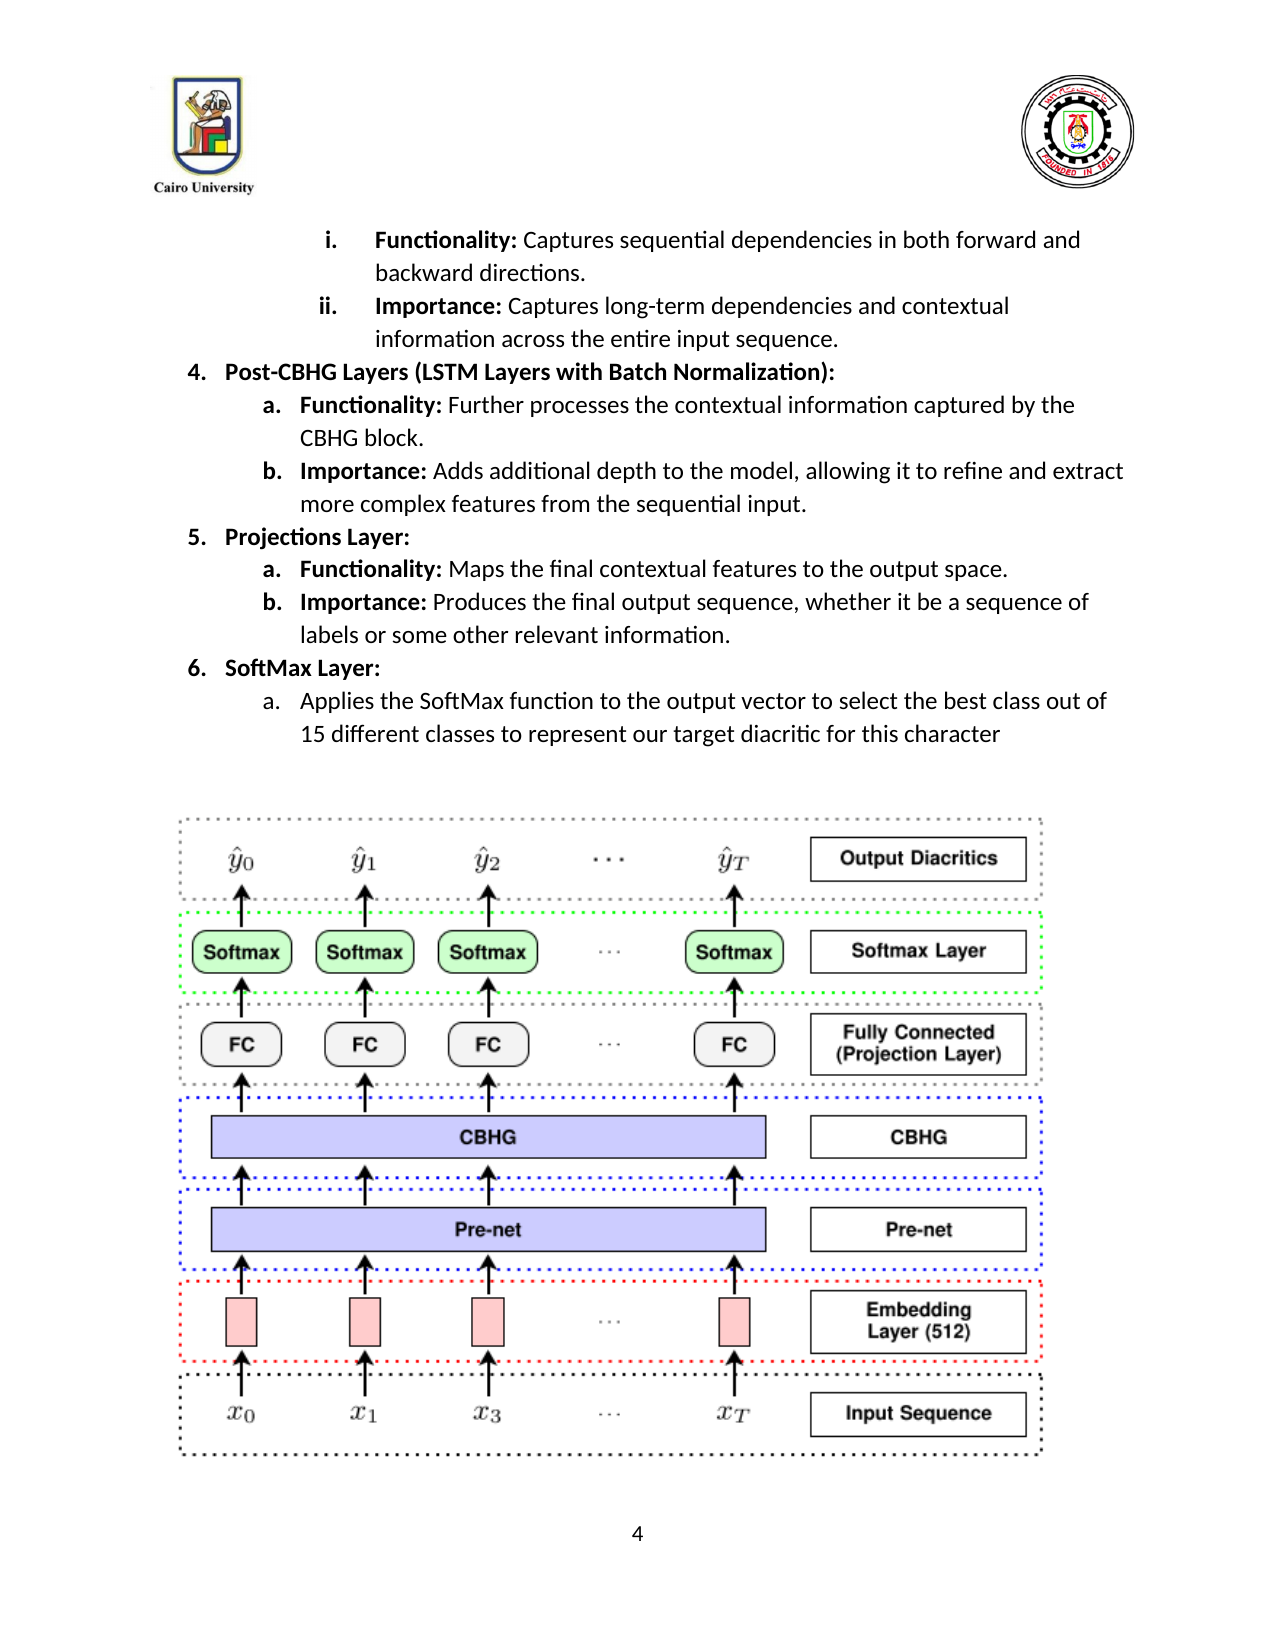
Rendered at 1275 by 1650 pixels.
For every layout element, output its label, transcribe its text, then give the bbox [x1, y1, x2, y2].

picture [150, 783, 1125, 1468]
list Projections Layer: [187, 521, 1125, 551]
list SoftMax Layer: [187, 652, 1125, 683]
list Applies the SoftMax function to the output vector to select the best class out of 15 different classes to represent our target diacritic for this character [262, 685, 1125, 749]
list Post-CBHG Layers (LSTM Layers with Batch Normalization): [187, 356, 1125, 387]
picture [150, 75, 257, 197]
list Importance: Adds additional depth to the model, allowing it to refine and extract more complex features from the sequential input. [262, 455, 1125, 518]
list Functionality: Maps the final contextual features to the output space. [262, 553, 1125, 584]
list Functionality: Captures sequential dependencies in both forward and backward directions. [337, 224, 1125, 288]
list Importance: Captures long-term dependencies and contextual information across the entire input sequence. [337, 290, 1125, 354]
list Functionality: Further processes the contextual information captured by the CBHG block. [262, 389, 1125, 452]
picture [1020, 75, 1135, 189]
list Importance: Produces the final output sequence, whether it be a sequence of labels or some other relevant information. [262, 586, 1125, 650]
